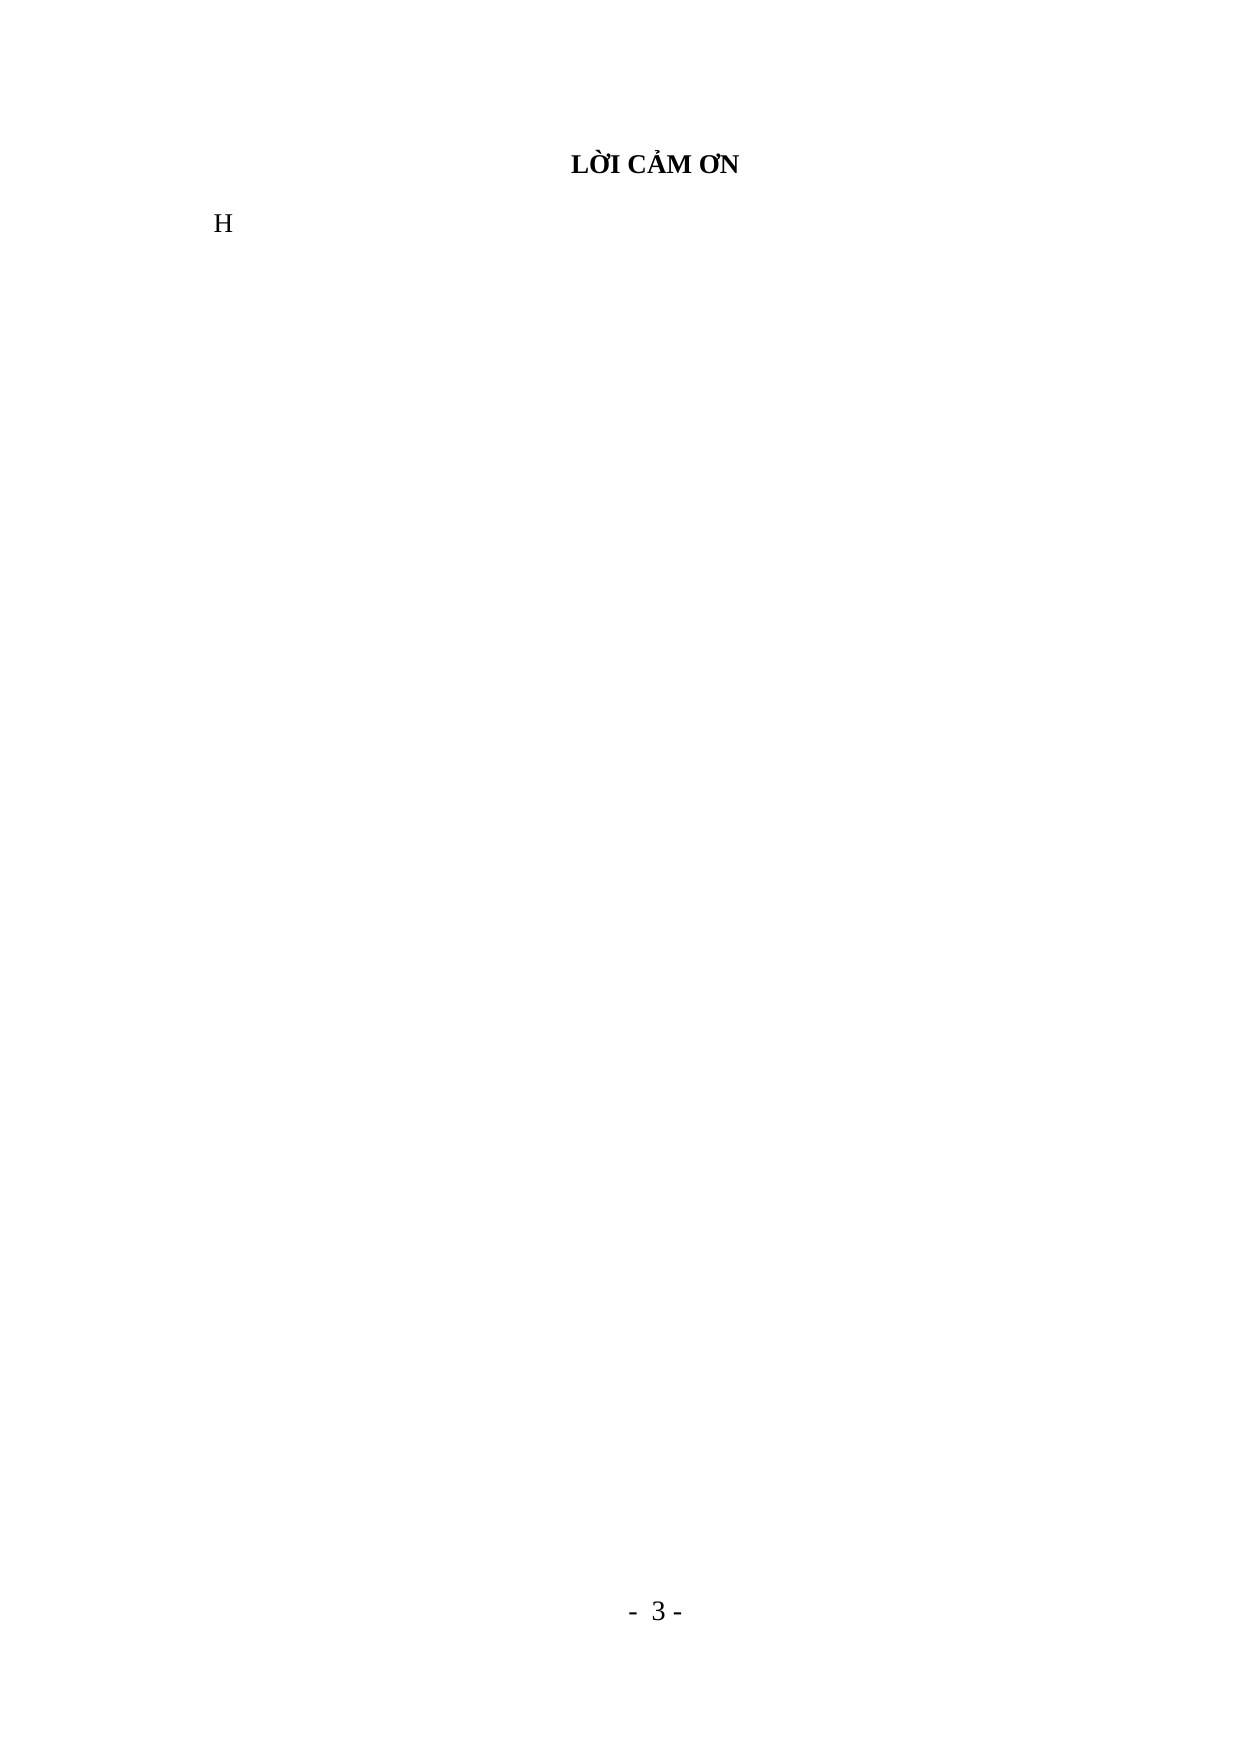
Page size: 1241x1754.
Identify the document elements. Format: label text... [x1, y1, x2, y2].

text H [148, 207, 1162, 238]
text LỜI CẢM ƠN [148, 148, 1162, 179]
